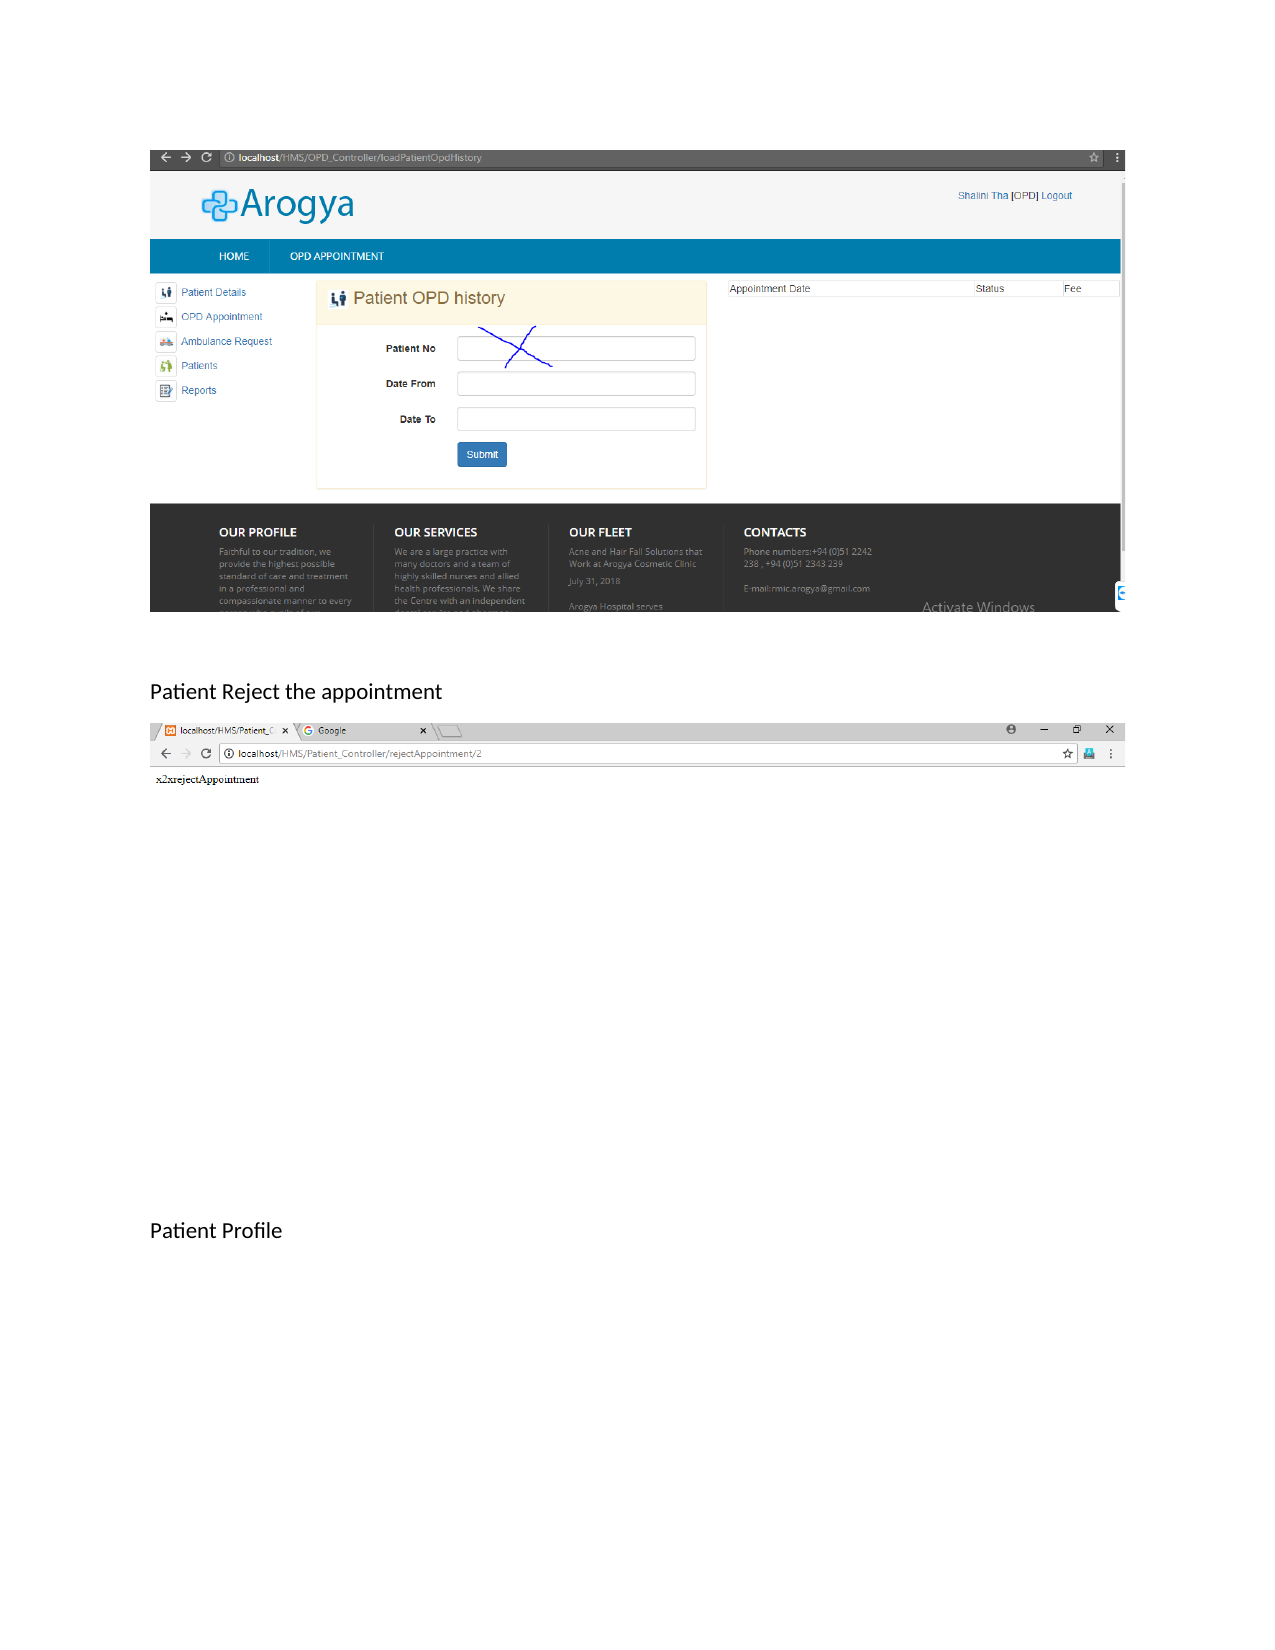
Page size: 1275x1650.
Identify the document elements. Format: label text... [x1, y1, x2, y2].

picture [150, 723, 1125, 1150]
picture [150, 150, 1125, 612]
text Patient Reject the appointment [150, 677, 1125, 705]
text Patient Profile [150, 1216, 1125, 1244]
